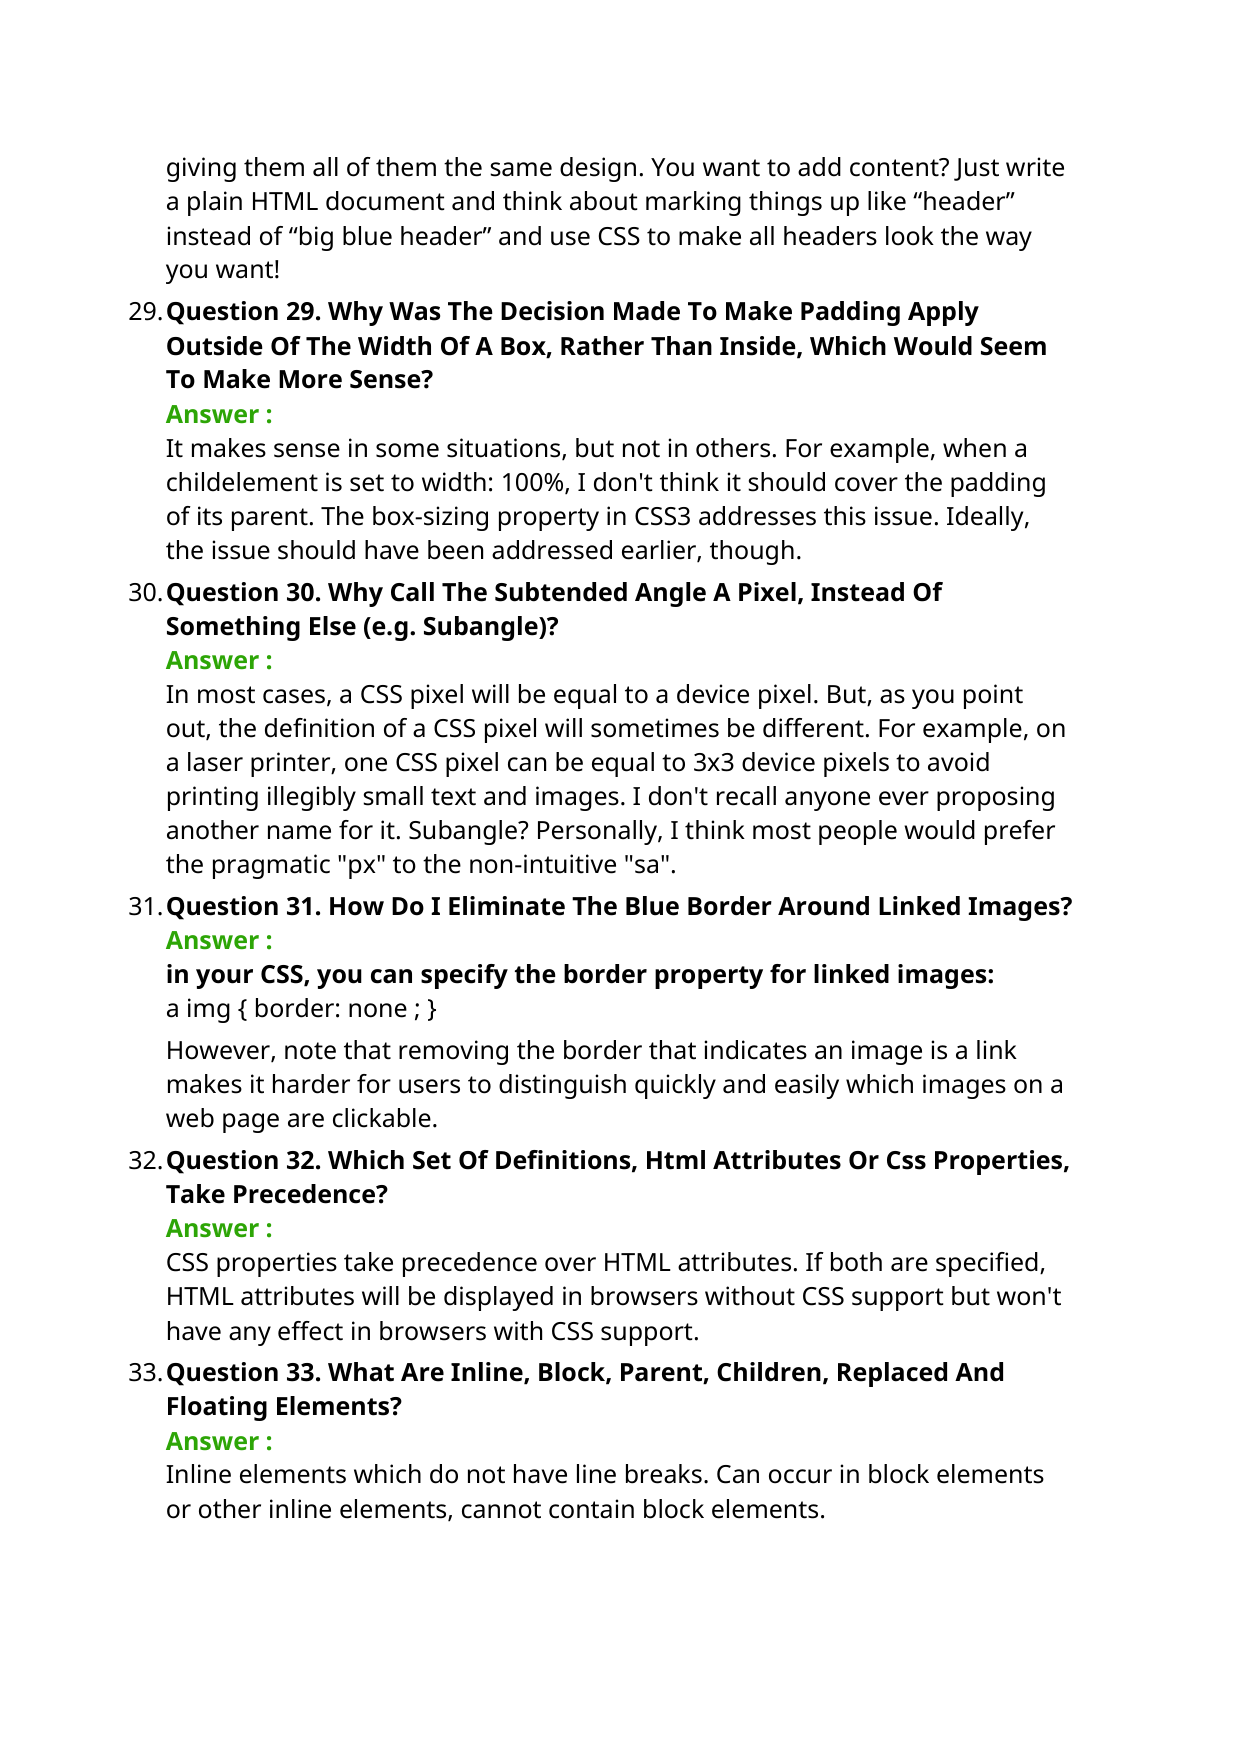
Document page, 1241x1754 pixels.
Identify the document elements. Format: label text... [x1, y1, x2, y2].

text CSS properties take precedence over HTML attributes. If both are specified, HTML attributes will be displayed in browsers without CSS support but won't have any effect in browsers with CSS support. [166, 1245, 1074, 1347]
list Question 29. Why Was The Decision Made To Make Padding Apply Outside Of The Width Of A Box, Rather Than Inside, Which Would Seem To Make More Sense? [128, 294, 1074, 396]
list Question 33. What Are Inline, Block, Parent, Children, Replaced And Floating Elements? [128, 1355, 1074, 1423]
text a img { border: none ; } [166, 991, 1074, 1025]
list Question 31. How Do I Eliminate The Blue Border Around Linked Images? [128, 889, 1074, 923]
text However, note that removing the border that indicates an image is a link makes it harder for users to distinguish quickly and easily which images on a web page are clickable. [166, 1033, 1074, 1135]
text Answer : [166, 923, 1074, 957]
list Question 32. Which Set Of Definitions, Html Attributes Or Css Properties, Take Precedence? [128, 1143, 1074, 1211]
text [166, 150, 1074, 286]
text It makes sense in some situations, but not in others. For example, when a childelement is set to width: 100%, I don't think it should cover the padding of its parent. The box-sizing property in CSS3 addresses this issue. Ideally, the issue should have been addressed earlier, though. [166, 430, 1074, 567]
text Answer : [166, 642, 1074, 677]
text Answer : [166, 396, 1074, 430]
text Answer : [166, 1423, 1074, 1457]
list Question 30. Why Call The Subtended Angle A Pixel, Instead Of Something Else (e.g. Subangle)? [128, 574, 1074, 642]
text in your CSS, you can specify the border property for linked images: [166, 957, 1074, 991]
text In most cases, a CSS pixel will be equal to a device pixel. But, as you point out, the definition of a CSS pixel will sometimes be different. For example, on a laser printer, one CSS pixel can be equal to 3x3 device pixels to avoid printing illegibly small text and images. I don't recall anyone ever proposing another name for it. Subangle? Personally, I think most people would prefer the pragmatic "px" to the non-intuitive "sa". [166, 677, 1074, 881]
text Inline elements which do not have line breaks. Can occur in block elements or other inline elements, cannot contain block elements. [166, 1457, 1074, 1525]
text Answer : [166, 1211, 1074, 1245]
